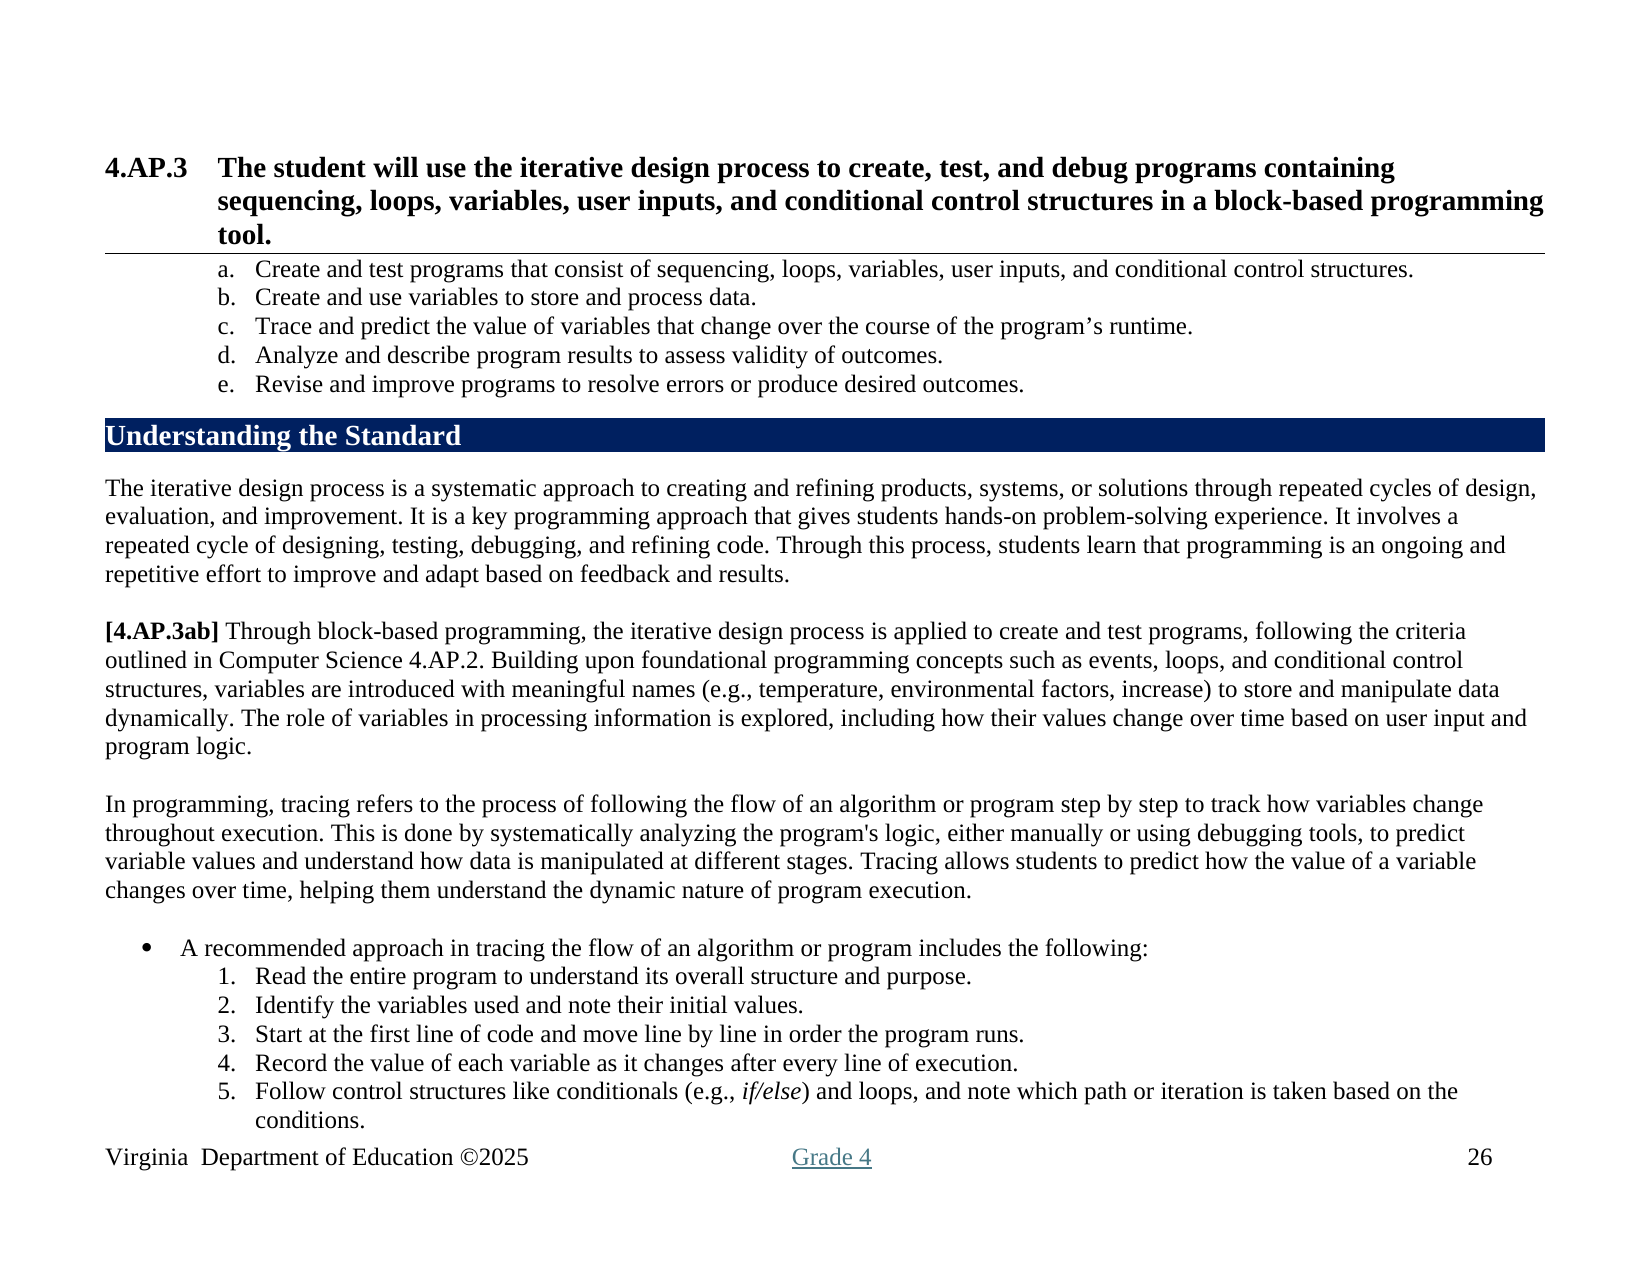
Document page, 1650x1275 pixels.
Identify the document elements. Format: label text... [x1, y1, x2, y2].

list Create and use variables to store and process data. [217, 282, 1545, 311]
list Analyze and describe program results to assess validity of outcomes. [217, 340, 1545, 369]
list Follow control structures like conditionals (e.g., if/else) and loops, and note which path or iteration is taken based on the conditions. [217, 1076, 1545, 1134]
list A recommended approach in tracing the flow of an algorithm or program includes the following: [142, 933, 1545, 961]
text [4.AP.3ab] Through block-based programming, the iterative design process is applied to create and test programs, following the criteria outlined in Computer Science 4.AP.2. Building upon foundational programming concepts such as events, loops, and conditional control structures, variables are introduced with meaningful names (e.g., temperature, environmental factors, increase) to store and manipulate data dynamically. The role of variables in processing information is explored, including how their values change over time based on user input and program logic. [105, 616, 1545, 760]
list Record the value of each variable as it changes after every line of execution. [217, 1048, 1545, 1076]
list Identify the variables used and note their initial values. [217, 990, 1545, 1019]
subtitle 4.AP.3 The student will use the iterative design process to create, test, and debug programs containing sequencing, loops, variables, user inputs, and conditional control structures in a block-based programming tool. [105, 150, 1545, 253]
list Read the entire program to understand its overall structure and purpose. [217, 961, 1545, 990]
list Revise and improve programs to resolve errors or produce desired outcomes. [217, 369, 1545, 397]
list Create and test programs that consist of sequencing, loops, variables, user inputs, and conditional control structures. [217, 254, 1545, 282]
list Trace and predict the value of variables that change over the course of the program’s runtime. [217, 311, 1545, 340]
list Start at the first line of code and move line by line in order the program runs. [217, 1019, 1545, 1048]
text In programming, tracing refers to the process of following the flow of an algorithm or program step by step to track how variables change throughout execution. This is done by systematically analyzing the program's logic, either manually or using debugging tools, to predict variable values and understand how data is manipulated at different stages. Tracing allows students to predict how the value of a variable changes over time, helping them understand the dynamic nature of program execution. [105, 789, 1545, 904]
text The iterative design process is a systematic approach to creating and refining products, systems, or solutions through repeated cycles of design, evaluation, and improvement. It is a key programming approach that gives students hands-on problem-solving experience. It involves a repeated cycle of designing, testing, debugging, and refining code. Through this process, students learn that programming is an ongoing and repetitive effort to improve and adapt based on feedback and results. [105, 473, 1545, 588]
subtitle Understanding the Standard [105, 418, 1545, 452]
